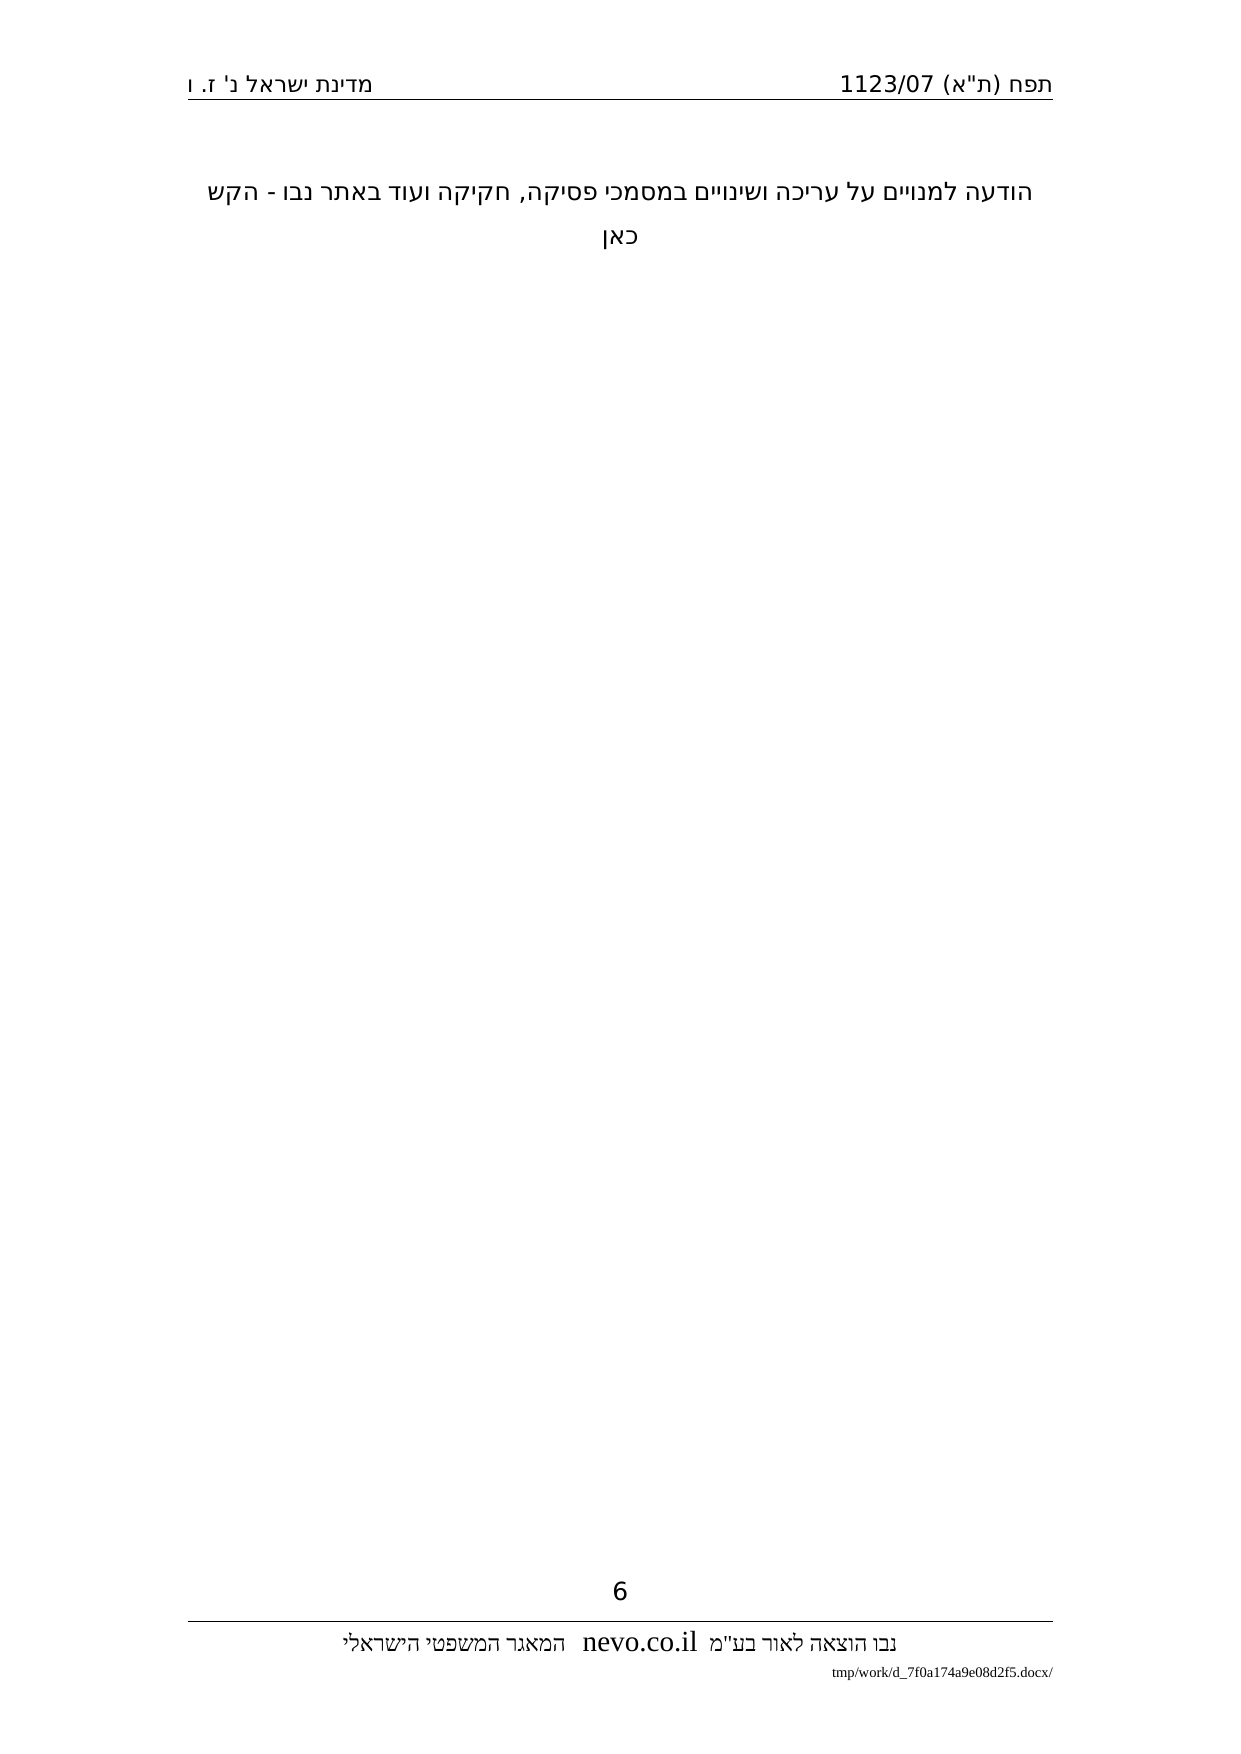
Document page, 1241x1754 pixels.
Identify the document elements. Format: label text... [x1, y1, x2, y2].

text הודעה למנויים על עריכה ושינויים במסמכי פסיקה, חקיקה ועוד באתר נבו - הקש כאן [187, 177, 1053, 250]
